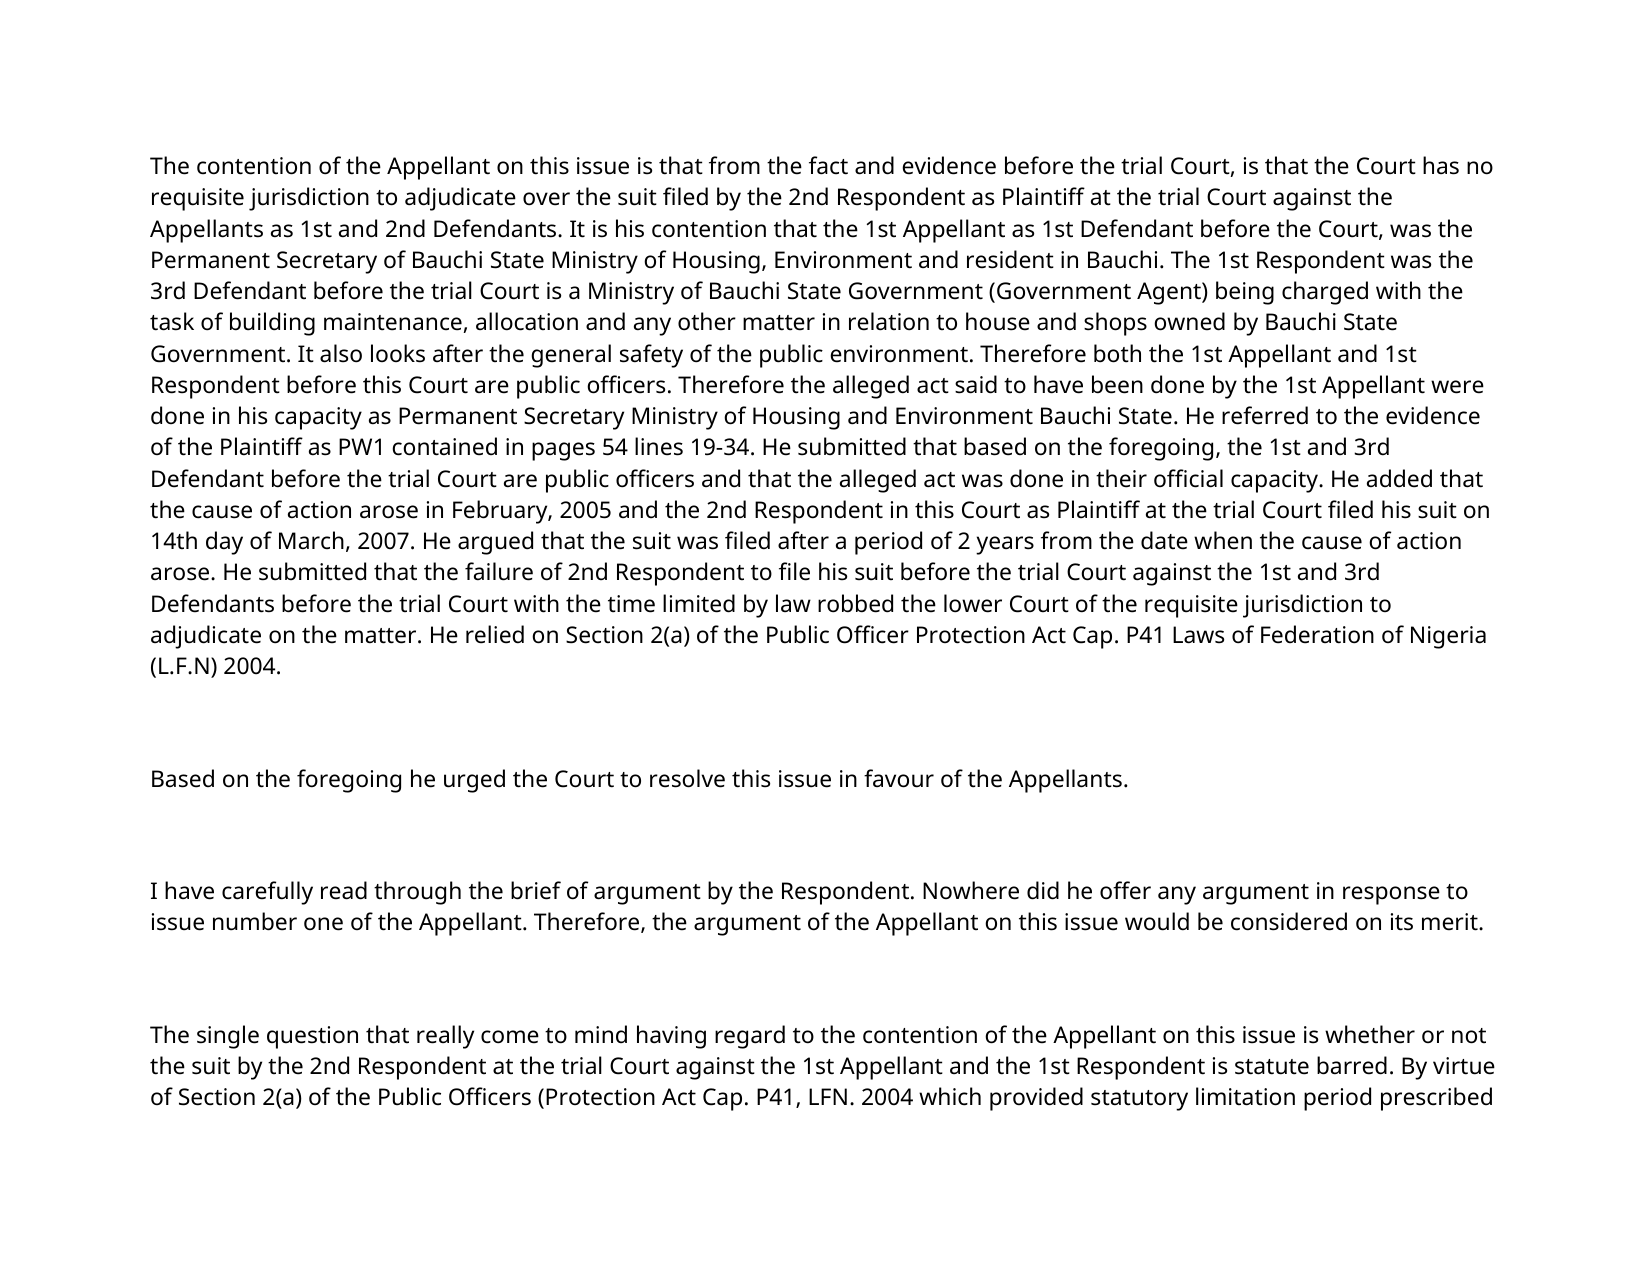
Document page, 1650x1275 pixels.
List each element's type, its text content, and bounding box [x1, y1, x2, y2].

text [150, 1019, 1500, 1112]
text Based on the foregoing he urged the Court to resolve this issue in favour of the Appellants. [150, 762, 1500, 794]
text The contention of the Appellant on this issue is that from the fact and evidence before the trial Court, is that the Court has no requisite jurisdiction to adjudicate over the suit filed by the 2nd Respondent as Plaintiff at the trial Court against the Appellants as 1st and 2nd Defendants. It is his contention that the 1st Appellant as 1st Defendant before the Court, was the Permanent Secretary of Bauchi State Ministry of Housing, Environment and resident in Bauchi. The 1st Respondent was the 3rd Defendant before the trial Court is a Ministry of Bauchi State Government (Government Agent) being charged with the task of building maintenance, allocation and any other matter in relation to house and shops owned by Bauchi State Government. It also looks after the general safety of the public environment. Therefore both the 1st Appellant and 1st Respondent before this Court are public officers. Therefore the alleged act said to have been done by the 1st Appellant were done in his capacity as Permanent Secretary Ministry of Housing and Environment Bauchi State. He referred to the evidence of the Plaintiff as PW1 contained in pages 54 lines 19-34. He submitted that based on the foregoing, the 1st and 3rd Defendant before the trial Court are public officers and that the alleged act was done in their official capacity. He added that the cause of action arose in February, 2005 and the 2nd Respondent in this Court as Plaintiff at the trial Court filed his suit on 14th day of March, 2007. He argued that the suit was filed after a period of 2 years from the date when the cause of action arose. He submitted that the failure of 2nd Respondent to file his suit before the trial Court against the 1st and 3rd Defendants before the trial Court with the time limited by law robbed the lower Court of the requisite jurisdiction to adjudicate on the matter. He relied on Section 2(a) of the Public Officer Protection Act Cap. P41 Laws of Federation of Nigeria (L.F.N) 2004. [150, 150, 1500, 681]
text I have carefully read through the brief of argument by the Respondent. Nowhere did he offer any argument in response to issue number one of the Appellant. Therefore, the argument of the Appellant on this issue would be considered on its merit. [150, 875, 1500, 937]
